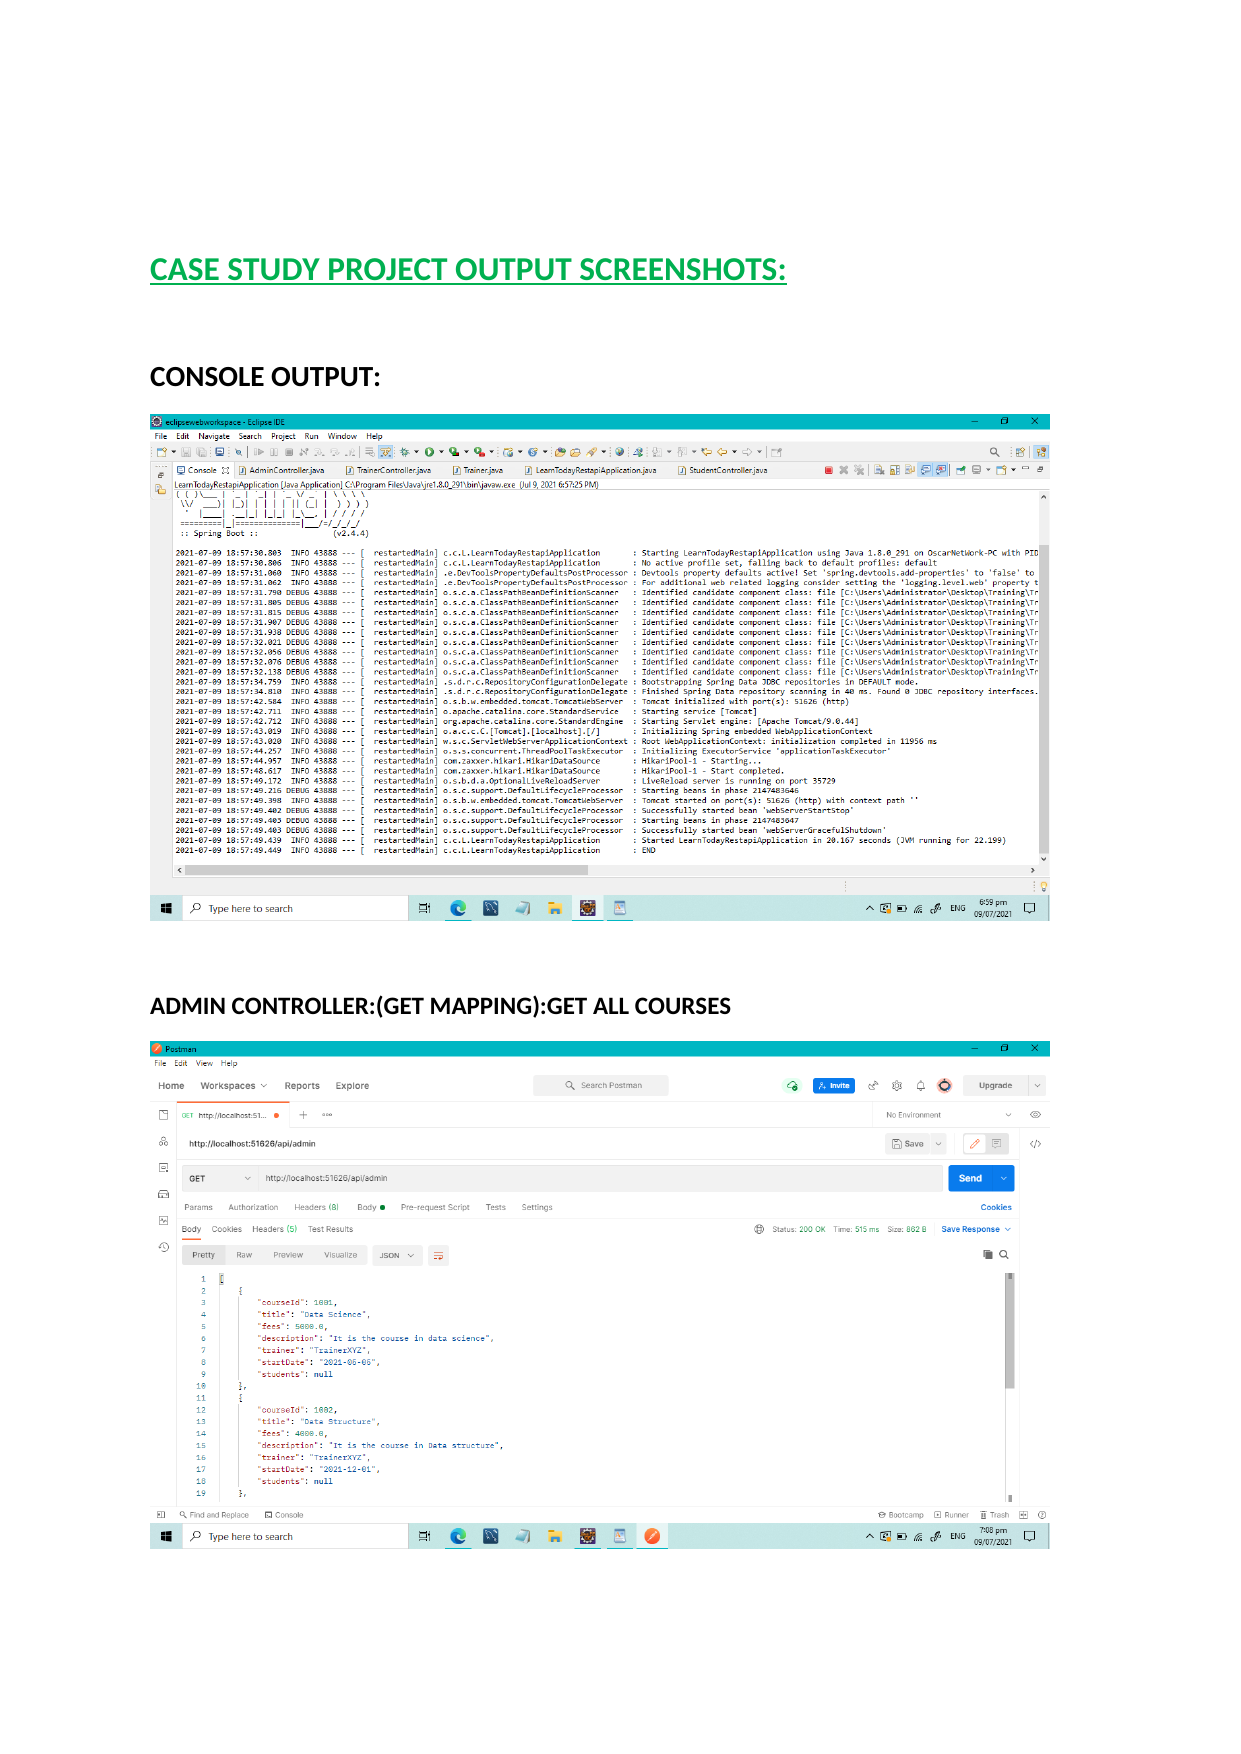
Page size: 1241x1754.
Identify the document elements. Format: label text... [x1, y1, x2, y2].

picture [150, 1041, 1050, 1549]
text ADMIN CONTROLLER:(GET MAPPING):GET ALL COURSES [150, 991, 1090, 1021]
picture [150, 414, 1050, 921]
text CONSOLE OUTPUT: [150, 358, 1090, 394]
text CASE STUDY PROJECT OUTPUT SCREENSHOTS: [150, 248, 1090, 288]
